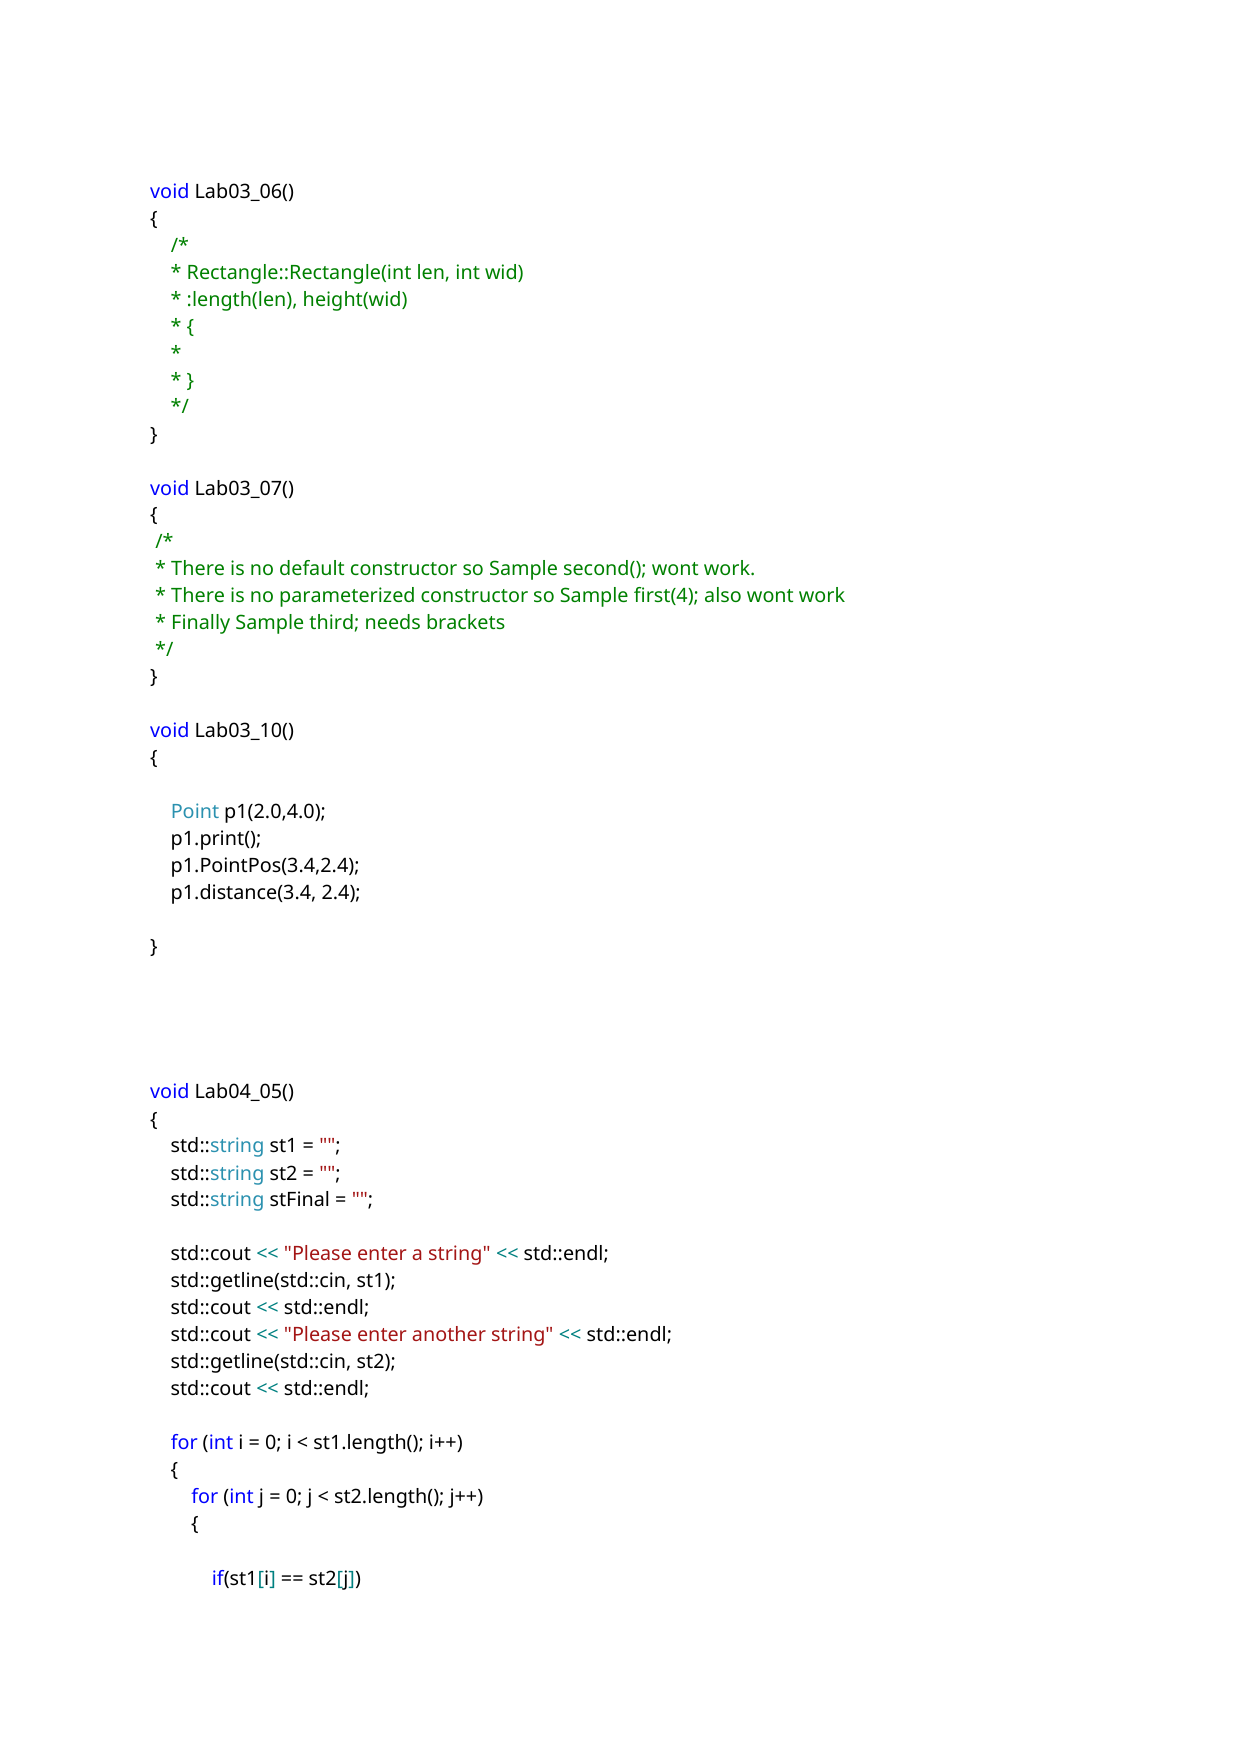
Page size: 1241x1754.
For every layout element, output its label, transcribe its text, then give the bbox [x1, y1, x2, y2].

text * { [150, 312, 1090, 339]
text Point p1(2.0,4.0); [150, 797, 1090, 824]
text { [150, 204, 1090, 231]
text { [150, 1105, 1090, 1132]
text std::string st2 = ""; [150, 1159, 1090, 1186]
text void Lab03_07() [150, 474, 1090, 501]
text /* [150, 231, 1090, 258]
text for (int j = 0; j < st2.length(); j++) [150, 1482, 1090, 1509]
text std::string stFinal = ""; [150, 1186, 1090, 1213]
text { [150, 501, 1090, 528]
text p1.print(); [150, 824, 1090, 851]
text std::cout << "Please enter another string" << std::endl; [150, 1321, 1090, 1348]
text * [150, 339, 1090, 366]
text std::cout << std::endl; [150, 1294, 1090, 1321]
text /* [150, 528, 1090, 555]
text std::getline(std::cin, st2); [150, 1348, 1090, 1374]
text void Lab03_06() [150, 177, 1090, 204]
text } [150, 663, 1090, 689]
text * } [150, 366, 1090, 393]
text void Lab04_05() [150, 1078, 1090, 1105]
text * :length(len), height(wid) [150, 285, 1090, 312]
text p1.PointPos(3.4,2.4); [150, 851, 1090, 878]
text { [150, 743, 1090, 771]
text p1.distance(3.4, 2.4); [150, 878, 1090, 905]
text * There is no default constructor so Sample second(); wont work. [150, 555, 1090, 582]
text * Finally Sample third; needs brackets [150, 609, 1090, 636]
text if(st1[i] == st2[j]) [150, 1564, 1090, 1591]
text * Rectangle::Rectangle(int len, int wid) [150, 258, 1090, 285]
text { [150, 1509, 1090, 1536]
text void Lab03_10() [150, 717, 1090, 743]
text for (int i = 0; i < st1.length(); i++) [150, 1428, 1090, 1456]
text } [150, 932, 1090, 959]
text std::getline(std::cin, st1); [150, 1267, 1090, 1294]
text std::cout << "Please enter a string" << std::endl; [150, 1240, 1090, 1267]
text */ [150, 393, 1090, 420]
text * There is no parameterized constructor so Sample first(4); also wont work [150, 582, 1090, 609]
text */ [150, 636, 1090, 663]
text std::string st1 = ""; [150, 1132, 1090, 1159]
text std::cout << std::endl; [150, 1374, 1090, 1402]
text } [150, 420, 1090, 447]
text { [150, 1456, 1090, 1482]
